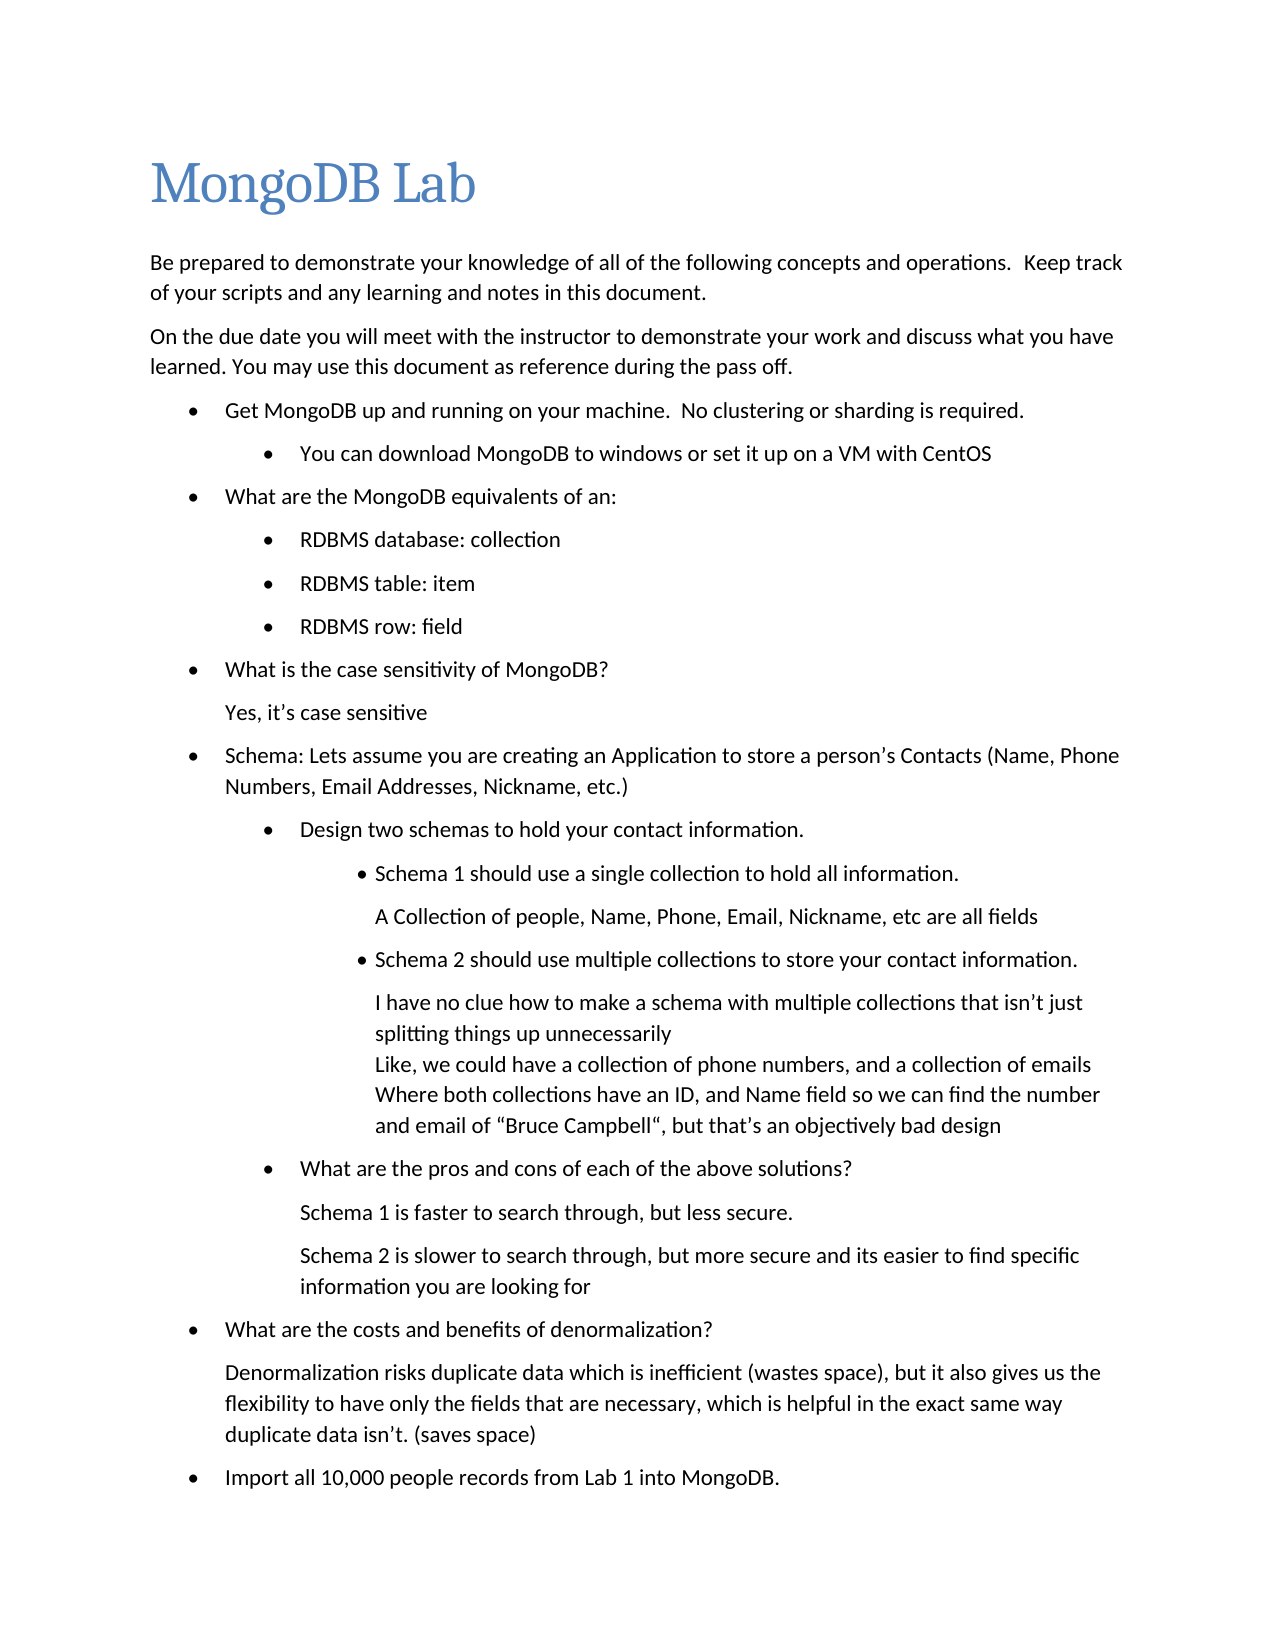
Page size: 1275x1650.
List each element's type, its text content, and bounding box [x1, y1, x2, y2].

list What are the pros and cons of each of the above solutions? [262, 1154, 1125, 1183]
list Design two schemas to hold your contact information. [262, 816, 1125, 843]
text Be prepared to demonstrate your knowledge of all of the following concepts and operations. Keep track of your scripts and any learning and notes in this document. [150, 248, 1125, 307]
list Where both collections have an ID, and Name field so we can find the number and email of “Bruce Campbell“, but that’s an objectively bad design [375, 1081, 1125, 1139]
list RDBMS table: item [262, 569, 1125, 597]
list Schema 2 should use multiple collections to store your contact information. [356, 945, 1125, 973]
list What are the MongoDB equivalents of an: [187, 482, 1125, 510]
list Import all 10,000 people records from Lab 1 into MongoDB. [187, 1463, 1125, 1491]
list RDBMS database: collection [262, 525, 1125, 553]
list Schema: Lets assume you are creating an Application to store a person’s Contacts (Name, Phone Numbers, Email Addresses, Nickname, etc.) [187, 742, 1125, 800]
list What are the costs and benefits of denormalization? [187, 1315, 1125, 1343]
list Denormalization risks duplicate data which is inefficient (wastes space), but it also gives us the flexibility to have only the fields that are necessary, which is helpful in the exact same way duplicate data isn’t. (saves space) [187, 1358, 1125, 1448]
list Schema 2 is slower to search through, but more secure and its easier to find specific information you are looking for [262, 1241, 1125, 1300]
list Yes, it’s case sensitive [187, 698, 1125, 726]
list Like, we could have a collection of phone numbers, and a collection of emails [300, 1050, 1125, 1078]
list What is the case sensitivity of MongoDB? [187, 655, 1125, 683]
text On the due date you will meet with the instructor to demonstrate your work and discuss what you have learned. You may use this document as reference during the pass off. [150, 322, 1125, 381]
list RDBMS row: field [262, 612, 1125, 640]
list Schema 1 should use a single collection to hold all information. [356, 859, 1125, 887]
list A Collection of people, Name, Phone, Email, Nickname, etc are all fields [356, 902, 1125, 930]
list I have no clue how to make a schema with multiple collections that isn’t just splitting things up unnecessarily [375, 988, 1125, 1047]
list Get MongoDB up and running on your machine. No clustering or sharding is required. [187, 396, 1125, 424]
text MongoDB Lab [150, 150, 1125, 217]
list You can download MongoDB to windows or set it up on a VM with CentOS [262, 439, 1125, 467]
text Schema 1 is faster to search through, but less secure. [150, 1198, 1125, 1226]
